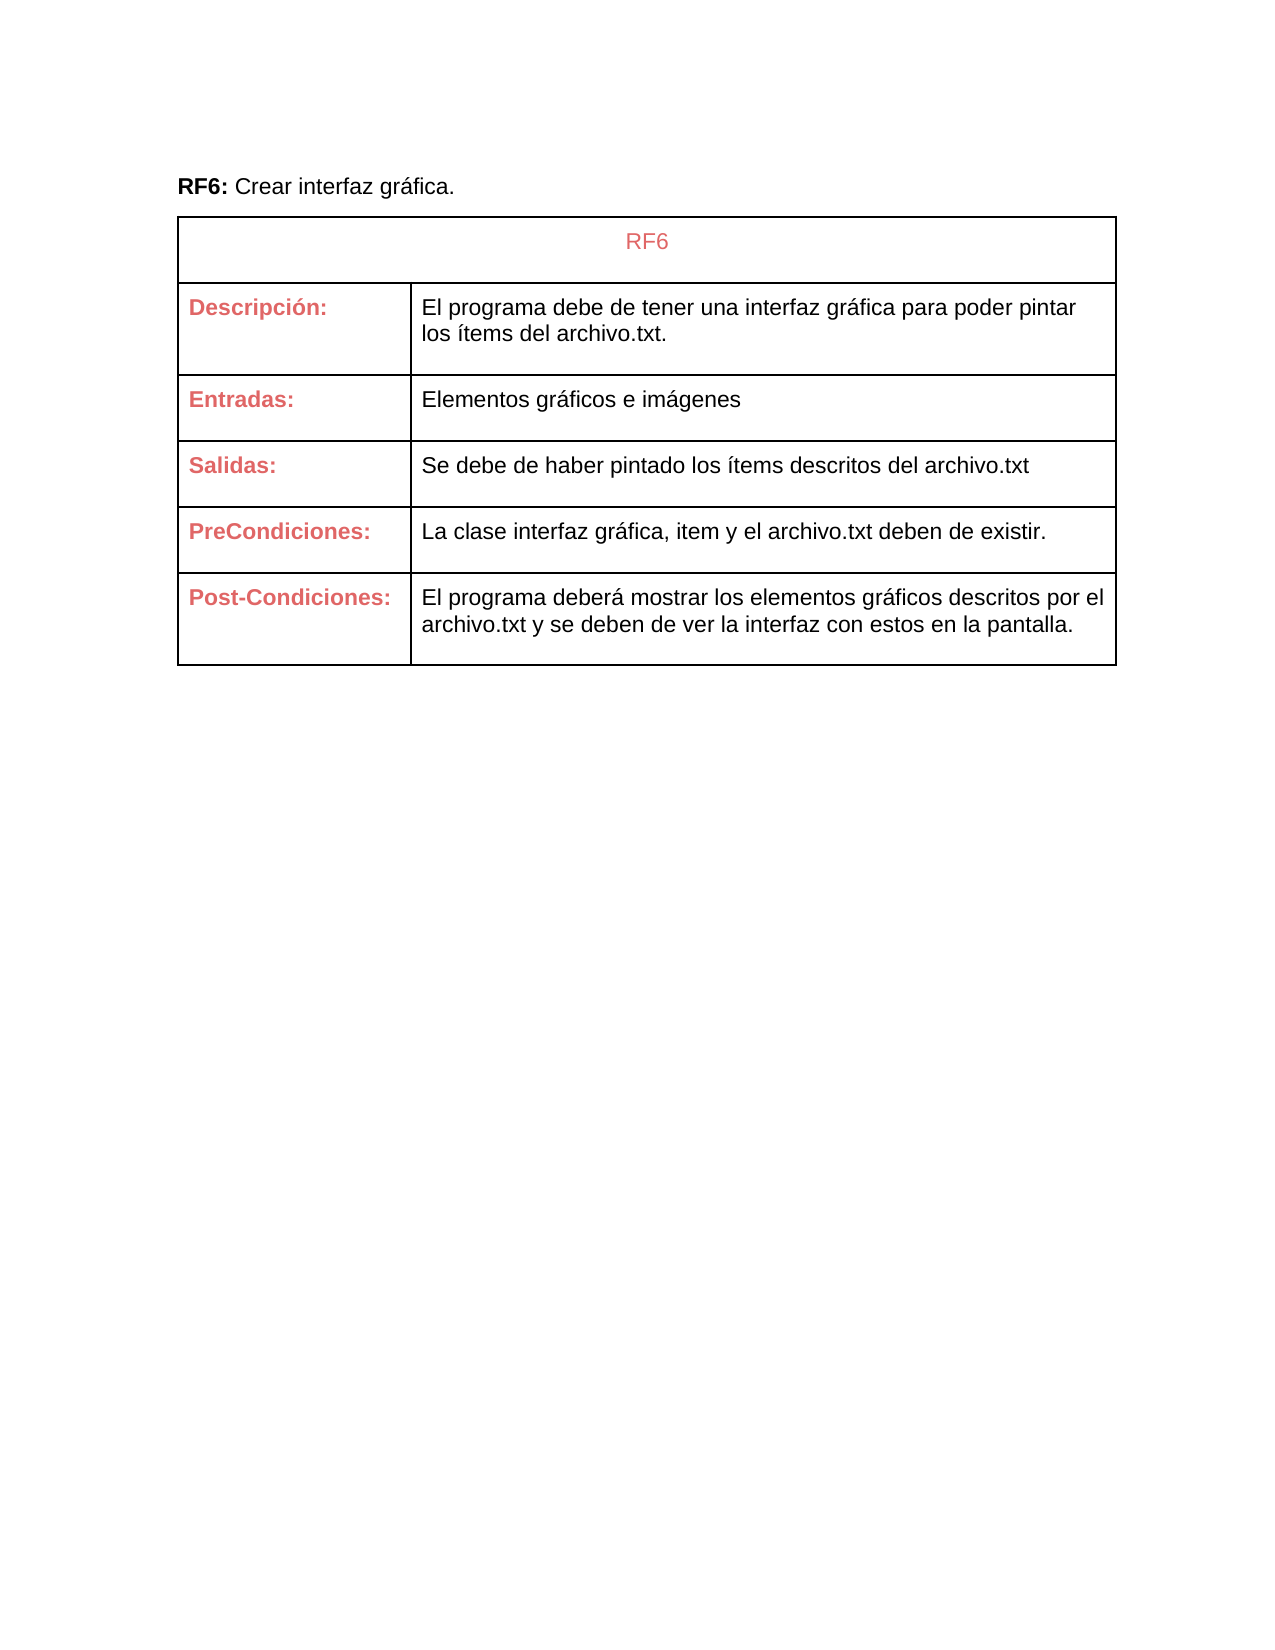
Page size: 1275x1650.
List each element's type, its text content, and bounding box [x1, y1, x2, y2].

table_cell Post-Condiciones: [179, 574, 410, 664]
table_cell La clase interfaz gráfica, item y el archivo.txt deben de existir. [412, 508, 1115, 572]
table_cell Salidas: [179, 442, 410, 506]
table_cell El programa debe de tener una interfaz gráfica para poder pintar los ítems del archivo.txt. [412, 284, 1115, 374]
table_cell Se debe de haber pintado los ítems descritos del archivo.txt [412, 442, 1115, 506]
text RF6: Crear interfaz gráfica. [177, 173, 1098, 199]
table_cell Descripción: [179, 284, 410, 374]
table_cell Entradas: [179, 376, 410, 440]
table_cell PreCondiciones: [179, 508, 410, 572]
table_cell Elementos gráficos e imágenes [412, 376, 1115, 440]
table_header RF6 [179, 218, 1115, 282]
table_cell El programa deberá mostrar los elementos gráficos descritos por el archivo.txt y se deben de ver la interfaz con estos en la pantalla. [412, 574, 1115, 664]
